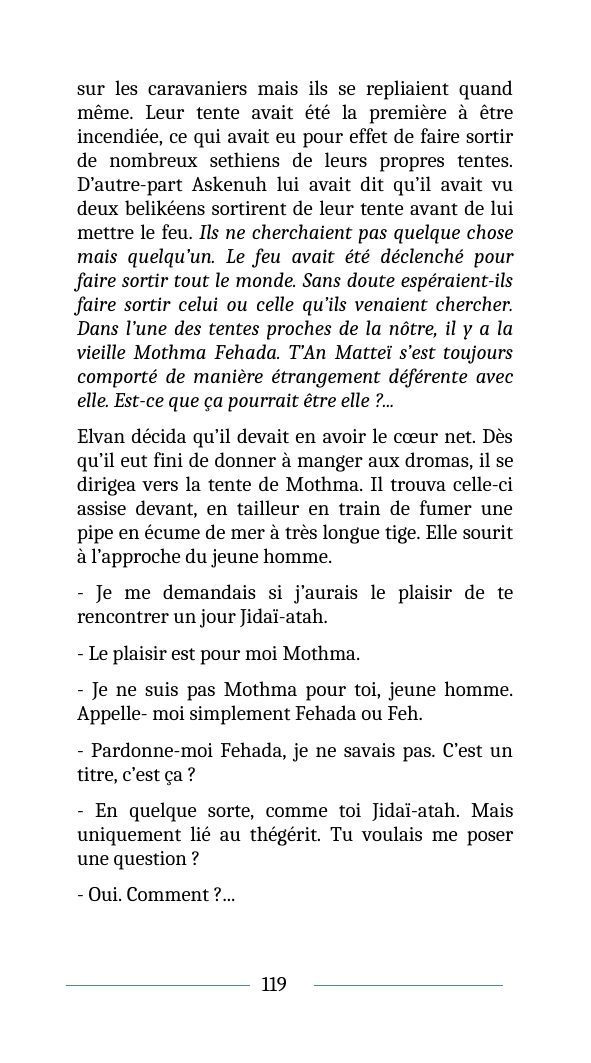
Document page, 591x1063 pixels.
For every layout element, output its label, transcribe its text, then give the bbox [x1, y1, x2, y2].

text - Je ne suis pas Mothma pour toi, jeune homme. Appelle- moi simplement Fehada ou Feh. [77, 678, 514, 726]
text - Le plaisir est pour moi Mothma. [77, 641, 514, 665]
text - Pardonne-moi Fehada, je ne savais pas. C’est un titre, c’est ça ? [77, 738, 514, 786]
text Elvan décida qu’il devait en avoir le cœur net. Dès qu’il eut fini de donner à manger aux dromas, il se dirigea vers la tente de Mothma. Il trouva celle-ci assise devant, en tailleur en train de fumer une pipe en écume de mer à très longue tige. Elle sourit à l’approche du jeune homme. [77, 425, 514, 568]
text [77, 77, 514, 412]
text - Je me demandais si j’aurais le plaisir de te rencontrer un jour Jidaï-atah. [77, 581, 514, 629]
text - Oui. Comment ?... [77, 883, 514, 907]
text - En quelque sorte, comme toi Jidaï-atah. Mais uniquement lié au thégérit. Tu voulais me poser une question ? [77, 799, 514, 871]
